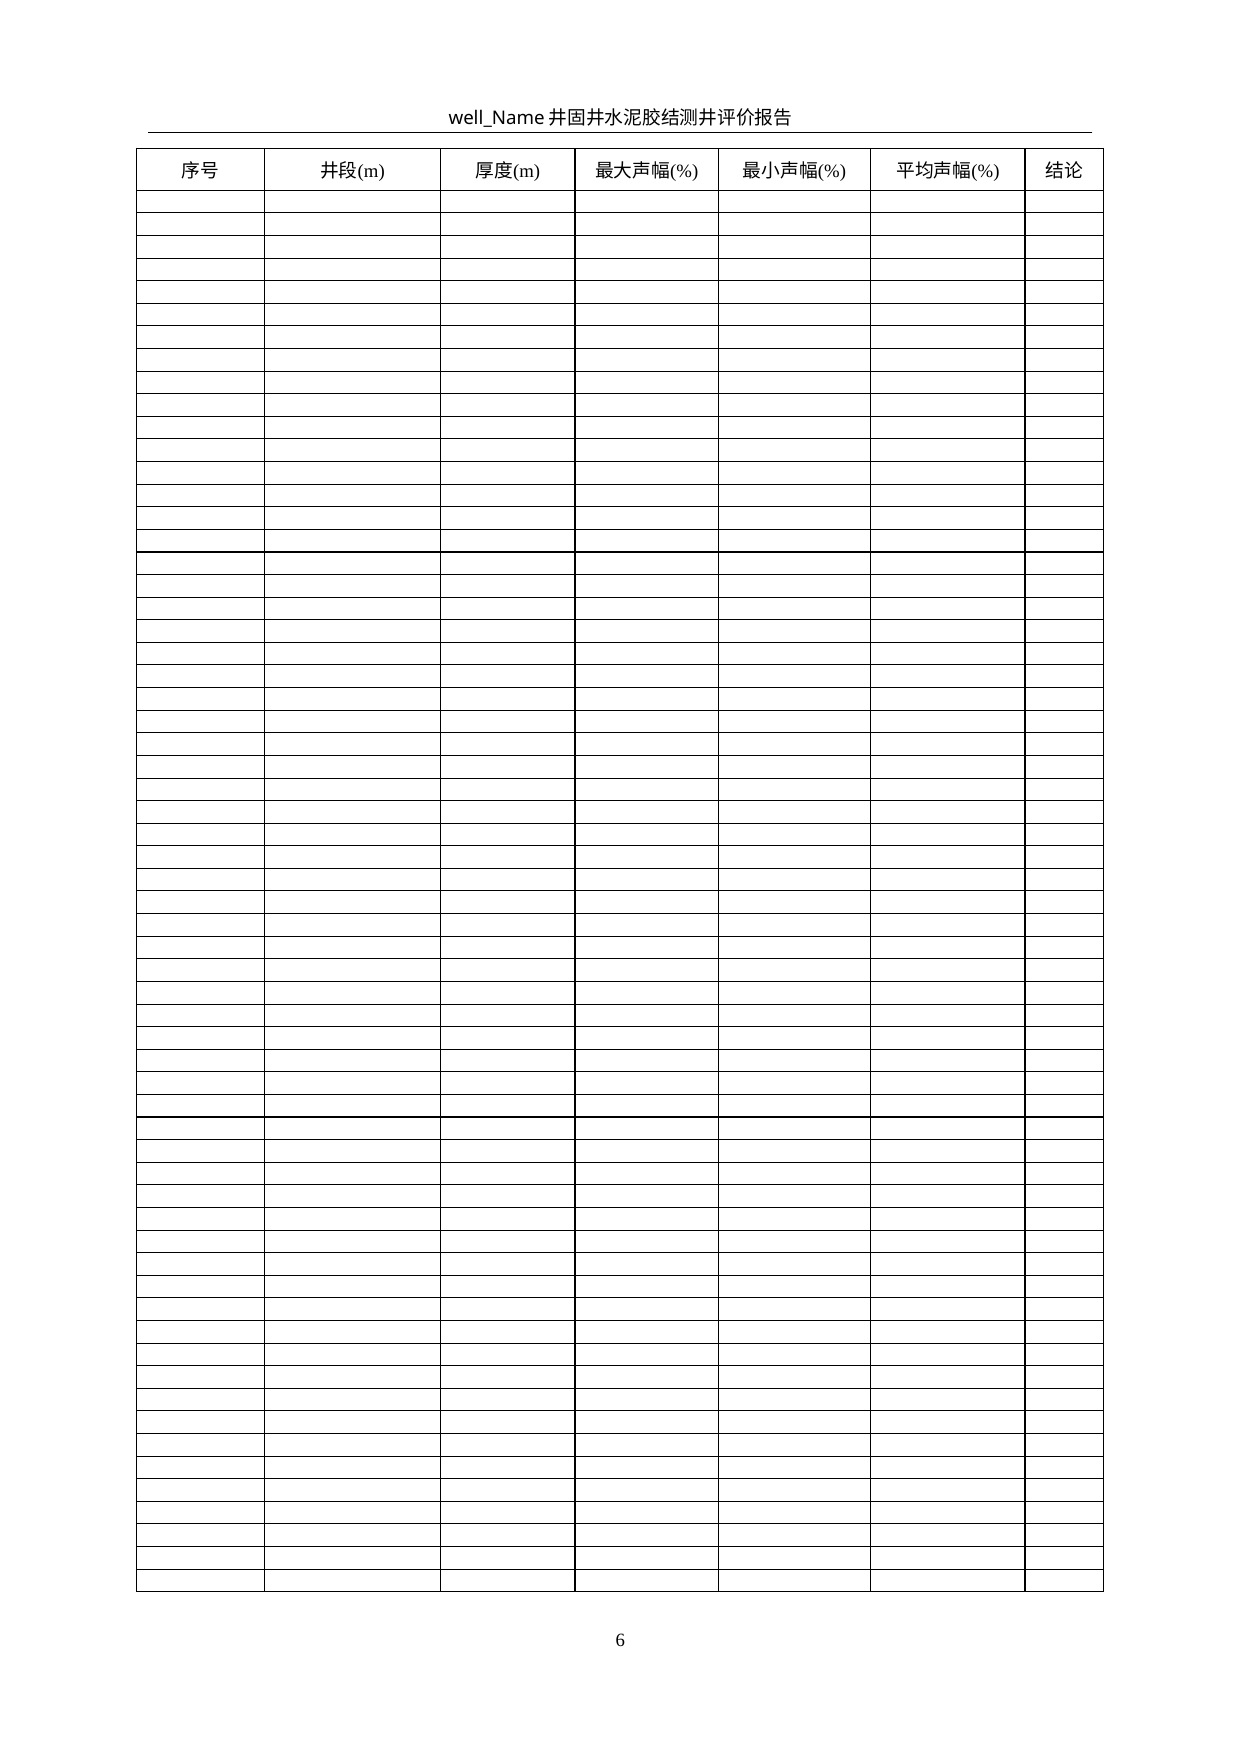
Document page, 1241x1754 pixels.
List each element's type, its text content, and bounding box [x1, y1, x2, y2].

table_cell [576, 1547, 718, 1568]
table_cell [265, 665, 440, 687]
table_cell [441, 507, 574, 529]
table_cell [441, 779, 574, 800]
table_cell [871, 1072, 1024, 1094]
table_cell [719, 394, 870, 416]
table_cell [576, 688, 718, 709]
table_cell [719, 756, 870, 777]
table_cell [871, 643, 1024, 664]
table_cell [265, 349, 440, 371]
table_cell [871, 1524, 1024, 1546]
table_cell [576, 914, 718, 936]
table_cell [265, 1321, 440, 1342]
table_cell [576, 779, 718, 800]
table_cell [871, 259, 1024, 280]
table_cell [1026, 643, 1103, 664]
table_cell [719, 1570, 870, 1591]
table_cell [871, 394, 1024, 416]
table_cell [871, 1411, 1024, 1433]
table_cell [1026, 1366, 1103, 1388]
table_cell [871, 1163, 1024, 1184]
table_cell [719, 553, 870, 574]
table_cell [871, 1253, 1024, 1275]
table_cell [871, 1570, 1024, 1591]
table_cell [1026, 462, 1103, 483]
table_cell [576, 326, 718, 348]
table_cell [441, 1208, 574, 1229]
table_cell [719, 1140, 870, 1162]
table_cell [137, 507, 264, 529]
table_cell [137, 1185, 264, 1207]
table_cell [1026, 1298, 1103, 1320]
table_cell [1026, 869, 1103, 890]
table_cell [576, 1163, 718, 1184]
table_cell [1026, 914, 1103, 936]
table_cell [719, 1434, 870, 1456]
table_cell [1026, 281, 1103, 303]
table_cell [576, 439, 718, 461]
table_cell [871, 191, 1024, 212]
table_cell [265, 1185, 440, 1207]
table_cell [137, 1140, 264, 1162]
table_cell [719, 824, 870, 845]
table_cell [719, 1411, 870, 1433]
table_cell [1026, 326, 1103, 348]
table_cell [576, 259, 718, 280]
table_cell [441, 485, 574, 506]
table_cell [576, 372, 718, 393]
table_cell [441, 756, 574, 777]
table_cell [441, 665, 574, 687]
table_cell [719, 1005, 870, 1026]
table_cell [137, 553, 264, 574]
table_cell [719, 236, 870, 257]
table_cell [137, 213, 264, 235]
table_cell [871, 304, 1024, 325]
table_cell [441, 1502, 574, 1523]
table_cell [576, 733, 718, 755]
table_cell [137, 1344, 264, 1365]
table_cell [265, 756, 440, 777]
table_cell [576, 1027, 718, 1049]
table_header 序号 [137, 149, 264, 190]
table_cell [871, 665, 1024, 687]
table_cell [441, 1231, 574, 1252]
table_cell [719, 213, 870, 235]
table_cell [1026, 1050, 1103, 1071]
table_cell [871, 507, 1024, 529]
table_cell [719, 1095, 870, 1116]
table_cell [265, 507, 440, 529]
table_cell [871, 1231, 1024, 1252]
table_cell [1026, 1457, 1103, 1478]
table_cell [441, 1253, 574, 1275]
table_cell [137, 1570, 264, 1591]
table_cell [719, 417, 870, 438]
table_cell [137, 349, 264, 371]
table_cell [871, 1276, 1024, 1297]
table_cell [719, 914, 870, 936]
table_cell [265, 688, 440, 709]
table_cell [441, 281, 574, 303]
table_cell [265, 711, 440, 732]
table_cell [576, 1208, 718, 1229]
table_cell [719, 643, 870, 664]
table_cell [265, 1411, 440, 1433]
table_cell [1026, 959, 1103, 981]
table_cell [1026, 1231, 1103, 1252]
table_cell [719, 1050, 870, 1071]
table_cell [576, 1524, 718, 1546]
table_cell [719, 507, 870, 529]
table_cell [576, 846, 718, 868]
table_cell [441, 1524, 574, 1546]
table_cell [719, 1502, 870, 1523]
table_cell [265, 1344, 440, 1365]
table_cell [441, 891, 574, 913]
table_cell [576, 1570, 718, 1591]
table_cell [265, 1479, 440, 1501]
table_cell [719, 530, 870, 551]
table_cell [265, 643, 440, 664]
table_cell [441, 598, 574, 619]
table_cell [719, 372, 870, 393]
table_cell [576, 643, 718, 664]
table_cell [1026, 1185, 1103, 1207]
table_cell [441, 236, 574, 257]
table_cell [576, 1344, 718, 1365]
table_cell [576, 1050, 718, 1071]
table_cell [137, 394, 264, 416]
table_cell [265, 1253, 440, 1275]
table_cell [1026, 891, 1103, 913]
table_cell [137, 281, 264, 303]
table_cell [1026, 779, 1103, 800]
table_cell [719, 462, 870, 483]
table_cell [1026, 236, 1103, 257]
table_header 厚度(m) [441, 149, 574, 190]
table_cell [265, 553, 440, 574]
table_cell [441, 824, 574, 845]
table_cell [871, 1185, 1024, 1207]
table_cell [1026, 1479, 1103, 1501]
table_cell [576, 801, 718, 823]
table_cell [871, 1389, 1024, 1410]
table_cell [1026, 1502, 1103, 1523]
table_cell [265, 485, 440, 506]
table_cell [1026, 349, 1103, 371]
table_cell [719, 349, 870, 371]
table_cell [719, 1118, 870, 1139]
table_cell [265, 1298, 440, 1320]
table_cell [871, 1140, 1024, 1162]
table_cell [871, 236, 1024, 257]
table_cell [265, 281, 440, 303]
table_cell [719, 326, 870, 348]
table_cell [576, 213, 718, 235]
table_cell [719, 1163, 870, 1184]
table_cell [441, 937, 574, 958]
table_cell [137, 530, 264, 551]
table_cell [137, 1298, 264, 1320]
table_cell [265, 1005, 440, 1026]
table_cell [441, 1276, 574, 1297]
table_cell [1026, 1163, 1103, 1184]
table_cell [137, 1027, 264, 1049]
table_cell [1026, 756, 1103, 777]
table_cell [1026, 1253, 1103, 1275]
table_cell [265, 801, 440, 823]
table_cell [1026, 801, 1103, 823]
table_cell [441, 1547, 574, 1568]
table_cell [576, 507, 718, 529]
table_cell [441, 575, 574, 597]
table_cell [441, 914, 574, 936]
table_cell [871, 1344, 1024, 1365]
table_cell [441, 643, 574, 664]
table_cell [265, 1163, 440, 1184]
table_cell [719, 1344, 870, 1365]
table_cell [719, 1479, 870, 1501]
table_cell [576, 462, 718, 483]
table_cell [871, 575, 1024, 597]
table_cell [719, 1524, 870, 1546]
table_cell [137, 1208, 264, 1229]
table_cell [1026, 937, 1103, 958]
table_cell [137, 1366, 264, 1388]
table_cell [137, 937, 264, 958]
table_cell [719, 191, 870, 212]
table_cell [1026, 304, 1103, 325]
table_cell [576, 1298, 718, 1320]
table_cell [265, 439, 440, 461]
table_cell [1026, 439, 1103, 461]
table_cell [441, 1411, 574, 1433]
table_cell [265, 1231, 440, 1252]
table_cell [1026, 1095, 1103, 1116]
table_cell [441, 959, 574, 981]
table_cell [137, 1118, 264, 1139]
table_cell [719, 281, 870, 303]
table_cell [137, 1547, 264, 1568]
table_cell [719, 1185, 870, 1207]
table_cell [719, 259, 870, 280]
table_cell [1026, 372, 1103, 393]
table_cell [1026, 1072, 1103, 1094]
table_cell [1026, 846, 1103, 868]
table_cell [871, 1321, 1024, 1342]
table_cell [1026, 1434, 1103, 1456]
table_cell [871, 1457, 1024, 1478]
table_cell [1026, 1118, 1103, 1139]
table_cell [871, 1095, 1024, 1116]
table_cell [576, 1140, 718, 1162]
table_cell [441, 1570, 574, 1591]
table_cell [1026, 1411, 1103, 1433]
table_cell [871, 213, 1024, 235]
table_cell [1026, 598, 1103, 619]
table_cell [441, 553, 574, 574]
table_cell [1026, 1570, 1103, 1591]
table_cell [871, 1208, 1024, 1229]
table_cell [576, 598, 718, 619]
table_cell [576, 869, 718, 890]
table_cell [871, 553, 1024, 574]
table_cell [1026, 1140, 1103, 1162]
table_cell [1026, 191, 1103, 212]
table_cell [137, 982, 264, 1003]
table_cell [137, 1253, 264, 1275]
table_cell [265, 417, 440, 438]
table_cell [719, 1231, 870, 1252]
table_cell [441, 1050, 574, 1071]
table_cell [137, 1434, 264, 1456]
table_cell [441, 1298, 574, 1320]
table_cell [871, 959, 1024, 981]
table_cell [137, 1411, 264, 1433]
table_cell [871, 733, 1024, 755]
table_cell [1026, 1524, 1103, 1546]
table_cell [441, 349, 574, 371]
table_cell [265, 598, 440, 619]
table_cell [719, 891, 870, 913]
table_cell [1026, 530, 1103, 551]
table_cell [576, 1072, 718, 1094]
table_cell [265, 1095, 440, 1116]
table_cell [576, 191, 718, 212]
table_cell [265, 394, 440, 416]
table_cell [871, 1005, 1024, 1026]
table_cell [137, 259, 264, 280]
table_cell [871, 711, 1024, 732]
table_cell [719, 598, 870, 619]
table_cell [265, 236, 440, 257]
table_cell [1026, 485, 1103, 506]
table_cell [871, 1050, 1024, 1071]
table_cell [871, 1434, 1024, 1456]
table_cell [1026, 1389, 1103, 1410]
table_cell [871, 372, 1024, 393]
table_cell [441, 1118, 574, 1139]
table_cell [265, 1072, 440, 1094]
table_cell [871, 982, 1024, 1003]
table_cell [871, 462, 1024, 483]
table_cell [576, 1389, 718, 1410]
table_cell [441, 711, 574, 732]
table_cell [137, 801, 264, 823]
table_cell [265, 869, 440, 890]
table_cell [576, 304, 718, 325]
table_cell [265, 575, 440, 597]
table_cell [719, 304, 870, 325]
table_cell [871, 1366, 1024, 1388]
table_cell [576, 756, 718, 777]
table_cell [441, 1389, 574, 1410]
table_cell [265, 530, 440, 551]
table_cell [265, 733, 440, 755]
table_cell [719, 869, 870, 890]
table_cell [871, 779, 1024, 800]
table_cell [871, 937, 1024, 958]
table_cell [265, 1140, 440, 1162]
table_cell [871, 1479, 1024, 1501]
table_cell [576, 394, 718, 416]
table_cell [719, 1457, 870, 1478]
table_cell [719, 846, 870, 868]
table_cell [137, 1502, 264, 1523]
table_cell [1026, 394, 1103, 416]
table_cell [265, 1502, 440, 1523]
table_cell [719, 711, 870, 732]
table_cell [1026, 213, 1103, 235]
table_cell [441, 1344, 574, 1365]
table_cell [265, 191, 440, 212]
table_cell [576, 1005, 718, 1026]
table_cell [576, 1457, 718, 1478]
table_cell [137, 711, 264, 732]
table_cell [871, 688, 1024, 709]
table_cell [1026, 1276, 1103, 1297]
table_cell [441, 1185, 574, 1207]
table_cell [1026, 711, 1103, 732]
table_header 平均声幅(%) [871, 149, 1024, 190]
table_cell [719, 439, 870, 461]
table_cell [719, 1072, 870, 1094]
table_cell [265, 1366, 440, 1388]
table_cell [265, 1570, 440, 1591]
table_cell [576, 1434, 718, 1456]
table_cell [1026, 553, 1103, 574]
table_cell [265, 1547, 440, 1568]
table_cell [137, 1276, 264, 1297]
table_header 最小声幅(%) [719, 149, 870, 190]
table_cell [137, 1163, 264, 1184]
table_cell [265, 982, 440, 1003]
table_cell [576, 620, 718, 642]
table_cell [719, 801, 870, 823]
table_cell [137, 1231, 264, 1252]
table_cell [1026, 733, 1103, 755]
table_cell [576, 1479, 718, 1501]
table_cell [137, 439, 264, 461]
table_cell [441, 688, 574, 709]
table_cell [871, 801, 1024, 823]
table_cell [265, 891, 440, 913]
table_cell [871, 1298, 1024, 1320]
table_cell [719, 665, 870, 687]
table_cell [441, 801, 574, 823]
table_cell [719, 982, 870, 1003]
table_cell [441, 1072, 574, 1094]
table_cell [1026, 507, 1103, 529]
table_cell [265, 1389, 440, 1410]
table_cell [137, 1524, 264, 1546]
table_cell [137, 779, 264, 800]
table_cell [137, 1095, 264, 1116]
table_header 井段(m) [265, 149, 440, 190]
table_cell [871, 891, 1024, 913]
table_cell [871, 349, 1024, 371]
table_cell [441, 1479, 574, 1501]
table_cell [137, 733, 264, 755]
table_cell [576, 1118, 718, 1139]
table_cell [137, 1389, 264, 1410]
table_cell [441, 530, 574, 551]
table_cell [576, 281, 718, 303]
table_cell [871, 326, 1024, 348]
table_cell [719, 779, 870, 800]
table_cell [576, 1321, 718, 1342]
table_cell [719, 937, 870, 958]
table_cell [441, 304, 574, 325]
table_cell [576, 1411, 718, 1433]
table_cell [576, 959, 718, 981]
table_cell [719, 1298, 870, 1320]
table_cell [265, 846, 440, 868]
table_cell [719, 1253, 870, 1275]
table_cell [719, 1366, 870, 1388]
table_cell [1026, 1027, 1103, 1049]
table_cell [441, 372, 574, 393]
table_cell [137, 959, 264, 981]
table_cell [137, 665, 264, 687]
table_cell [137, 643, 264, 664]
table_cell [265, 1050, 440, 1071]
table_cell [265, 259, 440, 280]
table_cell [441, 1140, 574, 1162]
table_cell [1026, 665, 1103, 687]
table_cell [1026, 417, 1103, 438]
table_cell [137, 869, 264, 890]
table_cell [265, 824, 440, 845]
table_cell [137, 756, 264, 777]
table_cell [137, 824, 264, 845]
table_cell [576, 1185, 718, 1207]
table_cell [576, 665, 718, 687]
table_cell [1026, 1208, 1103, 1229]
table_cell [719, 688, 870, 709]
table_cell [137, 372, 264, 393]
table_cell [719, 1276, 870, 1297]
table_cell [265, 779, 440, 800]
table_cell [719, 1389, 870, 1410]
table_cell [576, 1276, 718, 1297]
table_cell [871, 439, 1024, 461]
table_cell [1026, 1547, 1103, 1568]
table_cell [576, 1253, 718, 1275]
table_cell [576, 891, 718, 913]
table_cell [137, 1005, 264, 1026]
table_cell [576, 937, 718, 958]
table_cell [441, 982, 574, 1003]
table_cell [441, 191, 574, 212]
table_cell [441, 417, 574, 438]
table_cell [265, 959, 440, 981]
table_cell [265, 1027, 440, 1049]
table_cell [265, 304, 440, 325]
table_cell [1026, 620, 1103, 642]
table_cell [441, 1005, 574, 1026]
table_cell [871, 756, 1024, 777]
table_cell [441, 733, 574, 755]
table_cell [576, 530, 718, 551]
table_cell [441, 1027, 574, 1049]
table_cell [137, 485, 264, 506]
table_cell [871, 1502, 1024, 1523]
table_cell [871, 846, 1024, 868]
table_cell [265, 937, 440, 958]
table_cell [265, 1434, 440, 1456]
table_cell [441, 213, 574, 235]
table_cell [576, 553, 718, 574]
table_cell [441, 846, 574, 868]
table_cell [137, 236, 264, 257]
table_cell [871, 530, 1024, 551]
table_cell [1026, 982, 1103, 1003]
table_cell [265, 1276, 440, 1297]
table_cell [441, 1163, 574, 1184]
table_cell [871, 417, 1024, 438]
table_cell [137, 1457, 264, 1478]
table_cell [265, 1457, 440, 1478]
table_cell [871, 620, 1024, 642]
table_cell [265, 213, 440, 235]
table_cell [871, 1027, 1024, 1049]
table_cell [576, 575, 718, 597]
table_cell [719, 959, 870, 981]
table_cell [137, 891, 264, 913]
table_cell [265, 1524, 440, 1546]
table_cell [576, 485, 718, 506]
table_cell [441, 1095, 574, 1116]
table_cell [441, 1434, 574, 1456]
table_cell [576, 1502, 718, 1523]
table_header 最大声幅(%) [576, 149, 718, 190]
table_cell [1026, 824, 1103, 845]
table_cell [719, 733, 870, 755]
table_cell [1026, 1344, 1103, 1365]
table_cell [576, 824, 718, 845]
table_cell [137, 417, 264, 438]
table_cell [441, 394, 574, 416]
table_cell [719, 1027, 870, 1049]
table_cell [871, 824, 1024, 845]
table_cell [576, 711, 718, 732]
table_cell [441, 259, 574, 280]
table_cell [1026, 688, 1103, 709]
table_cell [576, 236, 718, 257]
table_cell [265, 326, 440, 348]
table_cell [441, 439, 574, 461]
table_cell [576, 982, 718, 1003]
table_cell [137, 191, 264, 212]
table_cell [576, 417, 718, 438]
table_cell [137, 846, 264, 868]
table_cell [1026, 1005, 1103, 1026]
table_cell [871, 869, 1024, 890]
table_cell [1026, 575, 1103, 597]
table_cell [1026, 1321, 1103, 1342]
table_cell [441, 620, 574, 642]
table_cell [719, 575, 870, 597]
table_cell [265, 372, 440, 393]
table_cell [871, 914, 1024, 936]
table_cell [265, 1208, 440, 1229]
table_cell [265, 462, 440, 483]
table_cell [441, 869, 574, 890]
table_cell [719, 1547, 870, 1568]
table_cell [576, 1366, 718, 1388]
table_cell [137, 1050, 264, 1071]
table_cell [137, 620, 264, 642]
table_cell [265, 1118, 440, 1139]
table_cell [871, 1547, 1024, 1568]
table_cell [137, 1072, 264, 1094]
table_cell [441, 462, 574, 483]
table_cell [137, 462, 264, 483]
table_cell [137, 1479, 264, 1501]
table_cell [576, 1231, 718, 1252]
table_cell [719, 620, 870, 642]
table_header 结论 [1026, 149, 1103, 190]
table_cell [441, 326, 574, 348]
table_cell [719, 1208, 870, 1229]
table_cell [137, 598, 264, 619]
table_cell [719, 485, 870, 506]
table_cell [137, 326, 264, 348]
table_cell [441, 1366, 574, 1388]
table_cell [265, 914, 440, 936]
table_cell [576, 349, 718, 371]
table_cell [871, 1118, 1024, 1139]
table_cell [719, 1321, 870, 1342]
table_cell [871, 598, 1024, 619]
table_cell [137, 304, 264, 325]
table_cell [137, 688, 264, 709]
table_cell [871, 485, 1024, 506]
table_cell [871, 281, 1024, 303]
table_cell [137, 1321, 264, 1342]
table_cell [441, 1321, 574, 1342]
table_cell [576, 1095, 718, 1116]
table_cell [137, 914, 264, 936]
table_cell [265, 620, 440, 642]
table_cell [137, 575, 264, 597]
table_cell [1026, 259, 1103, 280]
table_cell [441, 1457, 574, 1478]
